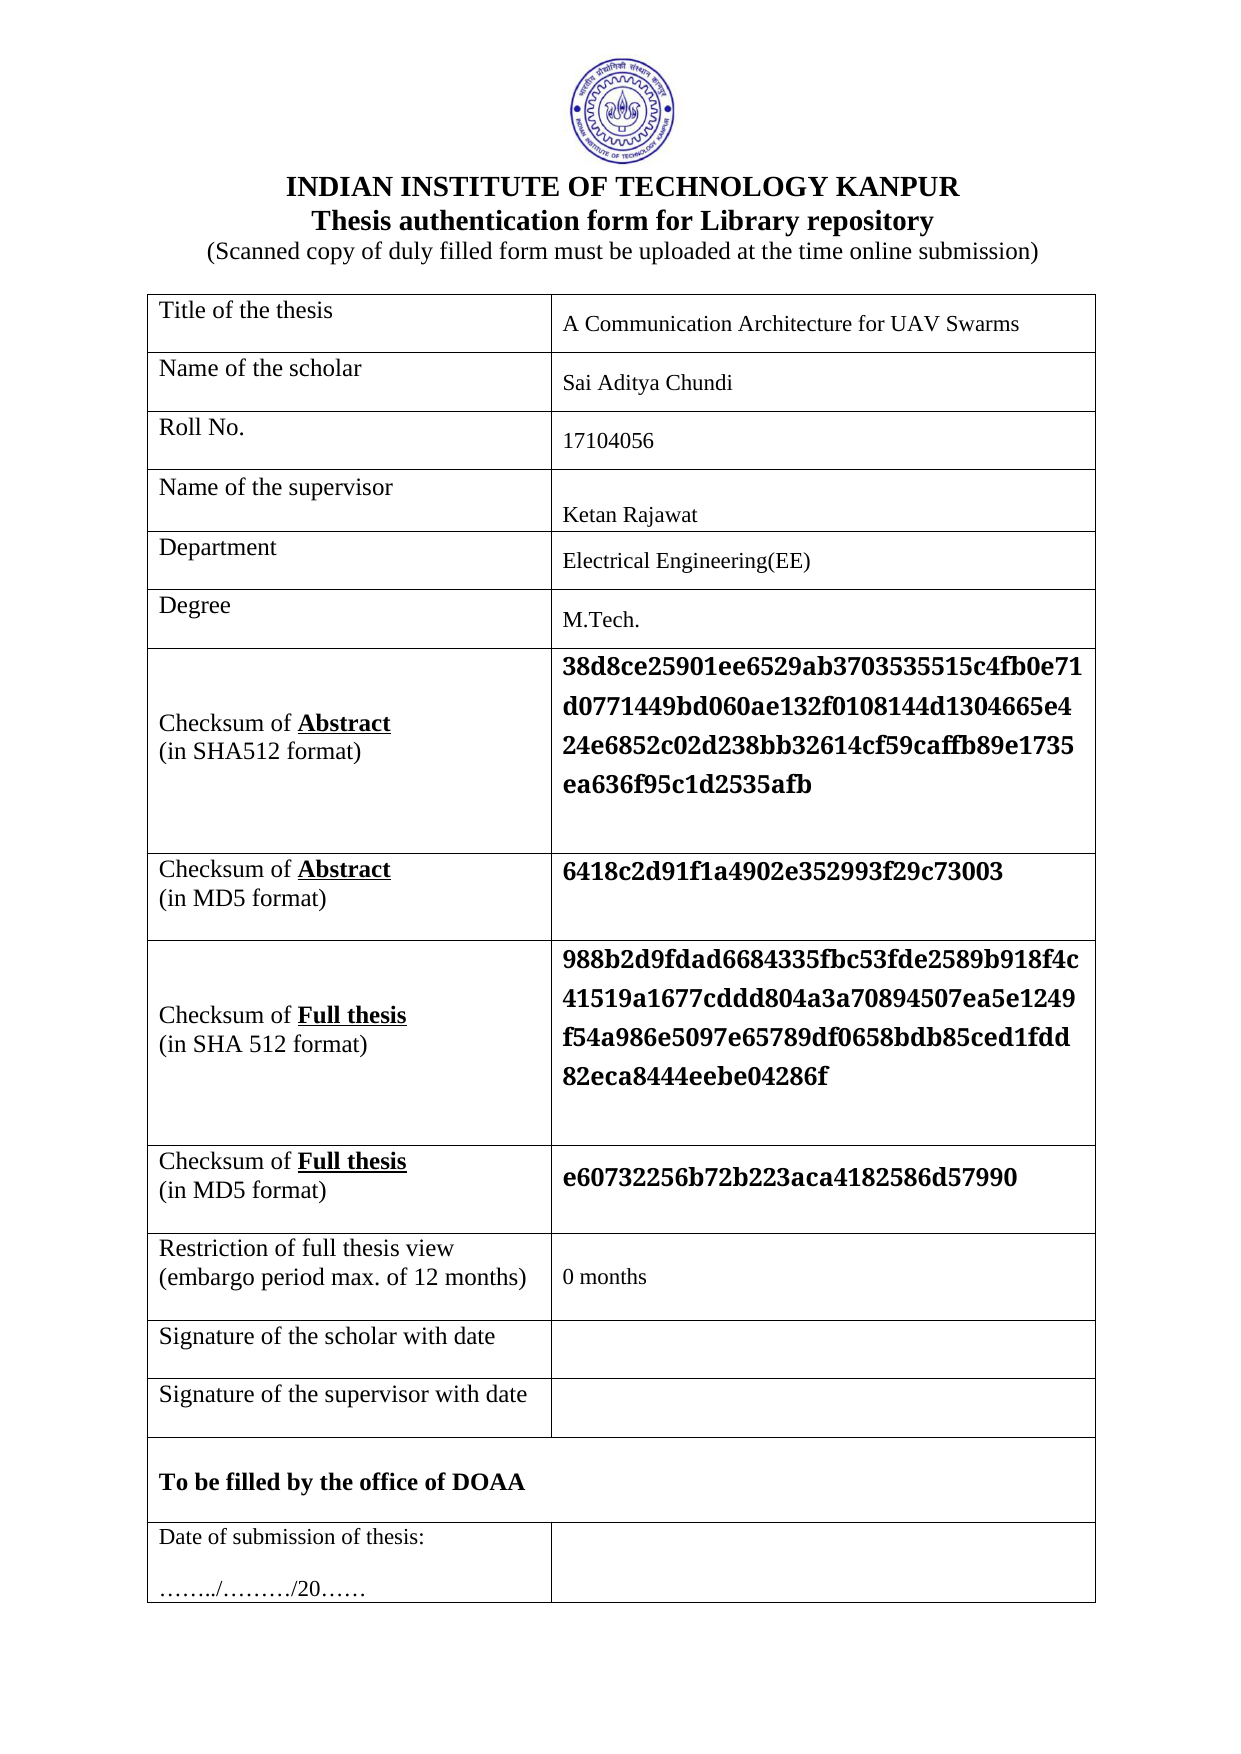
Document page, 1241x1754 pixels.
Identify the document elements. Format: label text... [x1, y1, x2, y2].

table_cell Ketan Rajawat [552, 470, 1095, 531]
table_cell 6418c2d91f1a4902e352993f29c73003 [552, 854, 1095, 940]
table_cell 17104056 [552, 412, 1095, 469]
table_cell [552, 1523, 1095, 1602]
table_cell e60732256b72b223aca4182586d57990 [552, 1146, 1095, 1232]
table_cell Roll No. [148, 412, 551, 469]
text (Scanned copy of duly filled form must be uploaded at the time online submission) [150, 237, 1095, 294]
table_cell 0 months [552, 1234, 1095, 1320]
table_cell M.Tech. [552, 590, 1095, 648]
table_cell Signature of the scholar with date [148, 1321, 551, 1378]
table_cell Date of submission of thesis: ……../………/20…… [148, 1523, 551, 1602]
text Thesis authentication form for Library repository [150, 204, 1095, 237]
table_cell Checksum of Abstract (in SHA512 format) [148, 649, 551, 853]
table_cell Checksum of Full thesis (in MD5 format) [148, 1146, 551, 1232]
table_cell Name of the scholar [148, 353, 551, 411]
table_cell Department [148, 532, 551, 589]
text INDIAN INSTITUTE OF TECHNOLOGY KANPUR [150, 169, 1095, 203]
table_cell Checksum of Full thesis (in SHA 512 format) [148, 941, 551, 1145]
table_cell [552, 1379, 1095, 1437]
table_header Title of the thesis [148, 295, 551, 352]
table_header A Communication Architecture for UAV Swarms [552, 295, 1095, 352]
table_cell Signature of the supervisor with date [148, 1379, 551, 1437]
table_cell Restriction of full thesis view (embargo period max. of 12 months) [148, 1234, 551, 1320]
picture [563, 54, 682, 169]
table_cell 988b2d9fdad6684335fbc53fde2589b918f4c41519a1677cddd804a3a70894507ea5e1249f54a986e5097e65789df0658bdb85ced1fdd82eca8444eebe04286f [552, 941, 1095, 1145]
table_cell 38d8ce25901ee6529ab3703535515c4fb0e71d0771449bd060ae132f0108144d1304665e424e6852c02d238bb32614cf59caffb89e1735ea636f95c1d2535afb [552, 649, 1095, 853]
table_cell Name of the supervisor [148, 470, 551, 531]
table_cell Checksum of Abstract (in MD5 format) [148, 854, 551, 940]
table_cell Sai Aditya Chundi [552, 353, 1095, 411]
table_cell [552, 1321, 1095, 1378]
table_cell Degree [148, 590, 551, 648]
table_cell To be filled by the office of DOAA [148, 1438, 1095, 1522]
table_cell Electrical Engineering(EE) [552, 532, 1095, 589]
